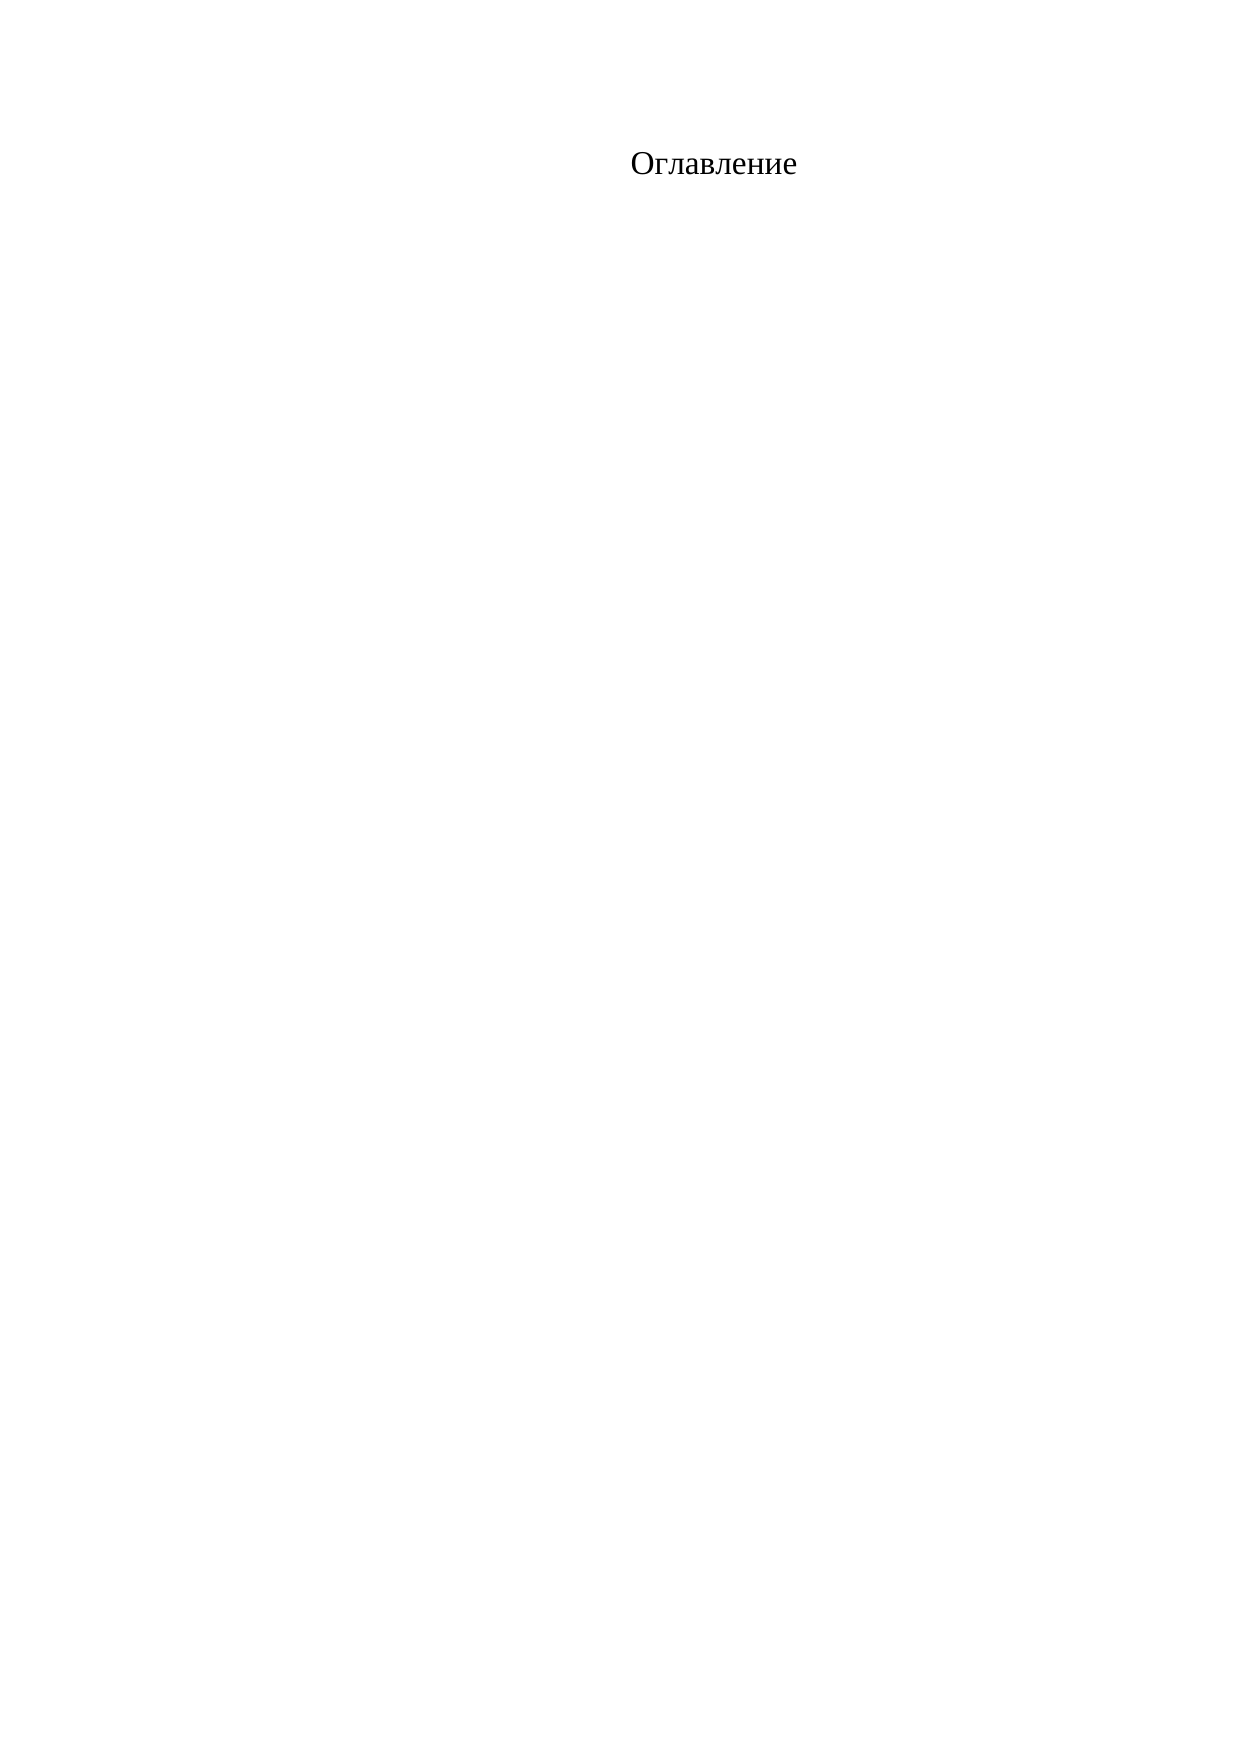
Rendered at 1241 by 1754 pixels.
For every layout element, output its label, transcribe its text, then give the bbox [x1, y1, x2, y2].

subtitle Оглавление [177, 143, 1152, 181]
